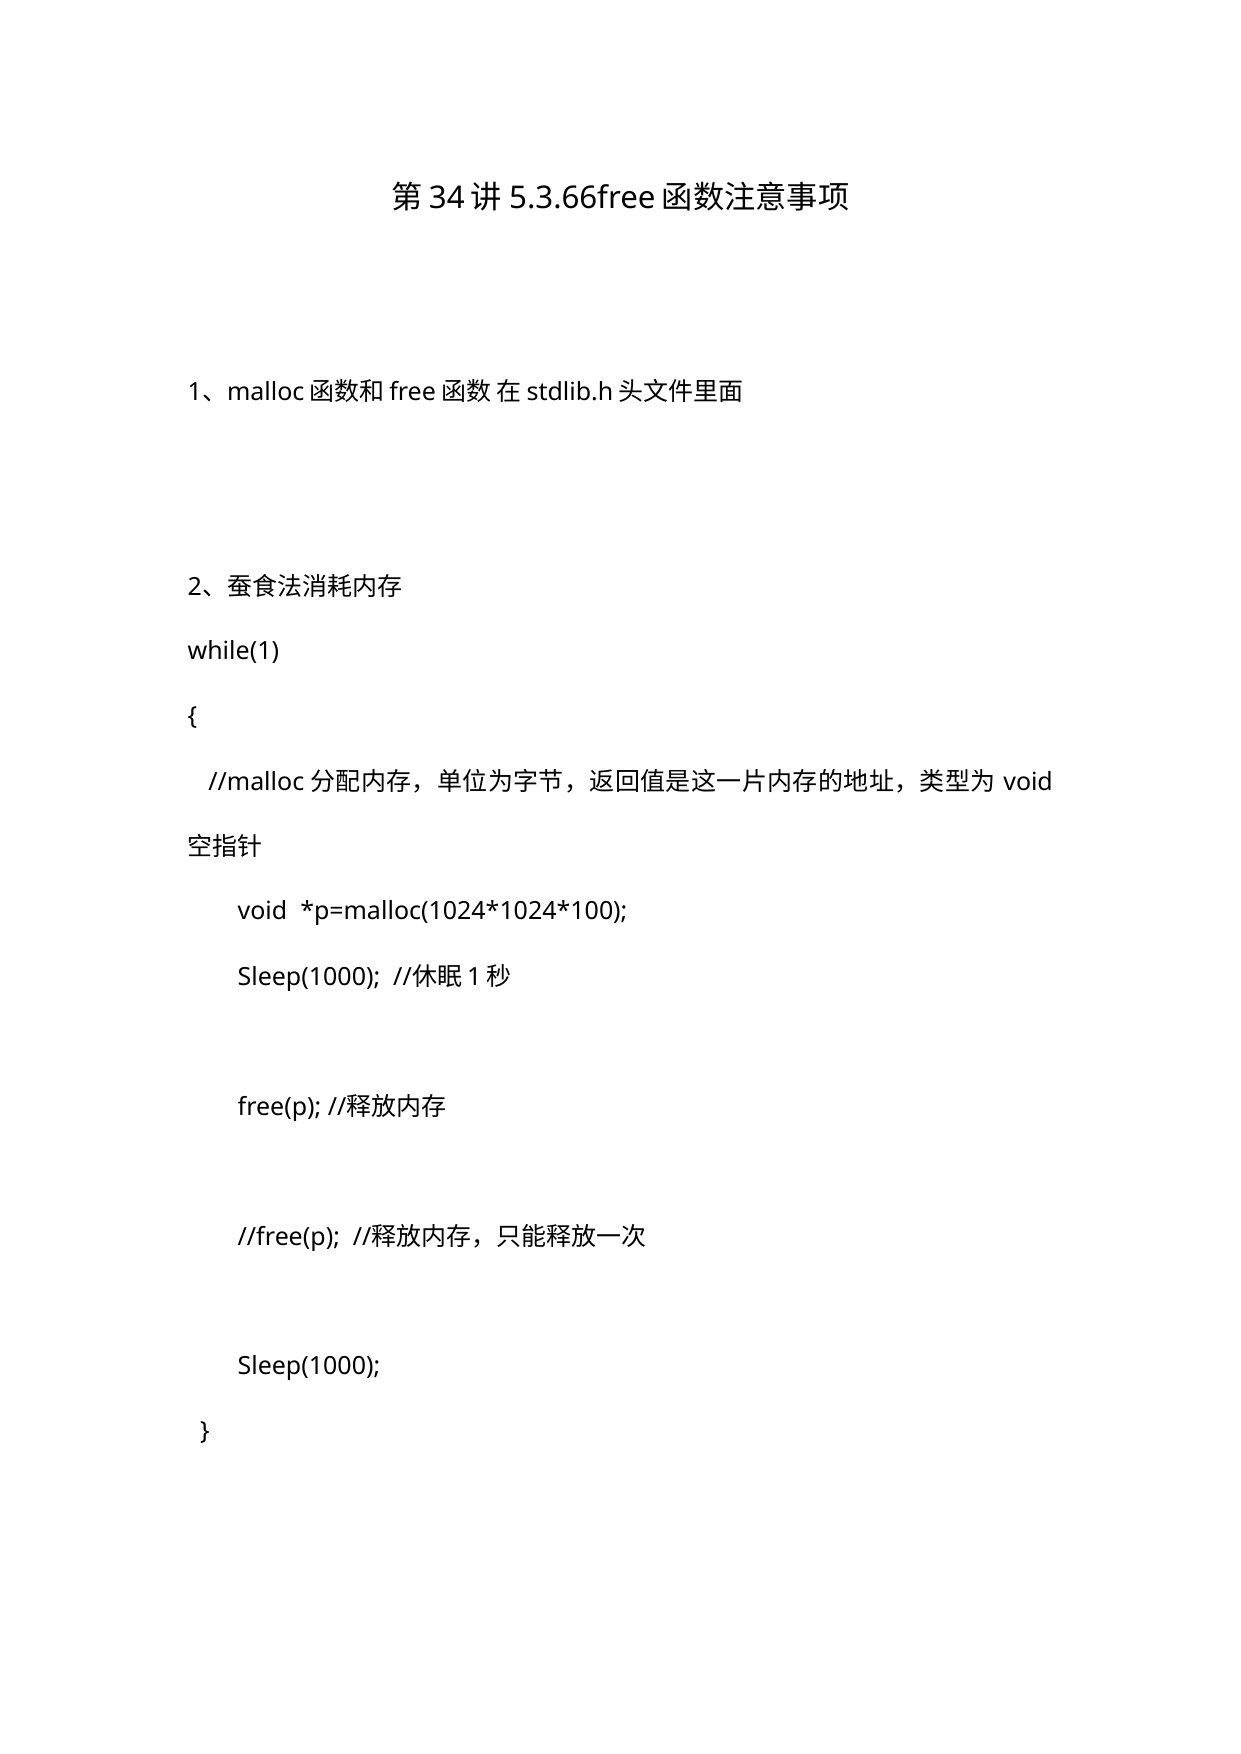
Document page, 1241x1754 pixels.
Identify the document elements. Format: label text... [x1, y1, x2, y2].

text 1、malloc函数和free函数 在stdlib.h头文件里面 [187, 357, 1053, 422]
text free(p); //释放内存 [187, 1072, 1053, 1137]
text //malloc分配内存，单位为字节，返回值是这一片内存的地址，类型为void空指针 [187, 747, 1053, 877]
text void *p=malloc(1024*1024*100); [187, 877, 1053, 942]
text } [187, 1397, 1053, 1462]
text //free(p); //释放内存，只能释放一次 [187, 1202, 1053, 1267]
text 第34讲 5.3.66free函数注意事项 [187, 162, 1053, 227]
text 2、蚕食法消耗内存 [187, 552, 1053, 617]
text { [187, 682, 1053, 747]
text while(1) [187, 617, 1053, 682]
text Sleep(1000); //休眠1秒 [187, 942, 1053, 1007]
text Sleep(1000); [187, 1332, 1053, 1397]
